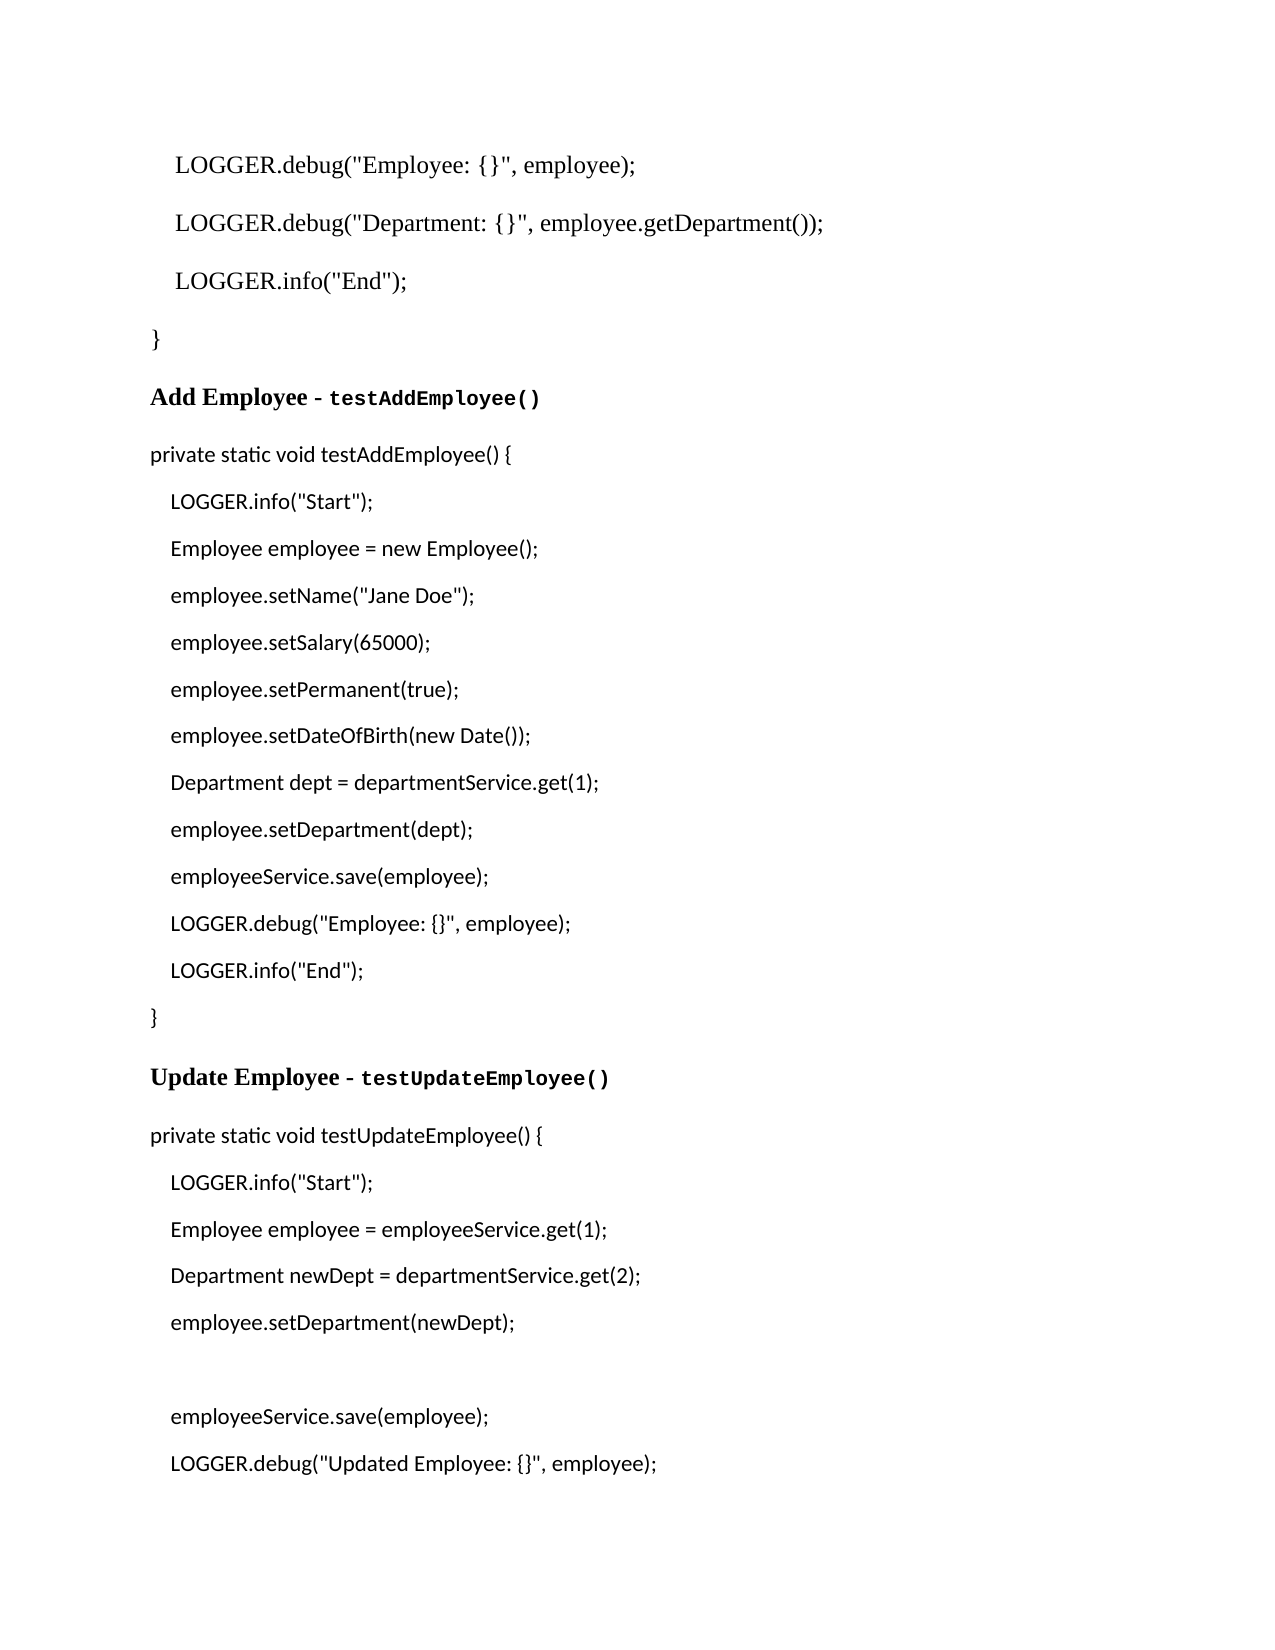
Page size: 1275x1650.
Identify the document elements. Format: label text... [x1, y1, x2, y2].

text Department newDept = departmentService.get(2); [150, 1262, 1125, 1290]
text } [150, 1003, 1125, 1031]
text private static void testUpdateEmployee() { [150, 1121, 1125, 1149]
text employeeService.save(employee); [150, 1402, 1125, 1430]
text employee.setDepartment(newDept); [150, 1308, 1125, 1337]
text employee.setPermanent(true); [150, 675, 1125, 703]
text Update Employee - testUpdateEmployee() [150, 1062, 1125, 1092]
text } [150, 324, 1125, 352]
text Employee employee = employeeService.get(1); [150, 1215, 1125, 1243]
text LOGGER.debug("Employee: {}", employee); [150, 909, 1125, 937]
text Employee employee = new Employee(); [150, 534, 1125, 562]
text employee.setDepartment(dept); [150, 815, 1125, 843]
text LOGGER.debug("Updated Employee: {}", employee); [150, 1449, 1125, 1477]
text employee.setDateOfBirth(new Date()); [150, 722, 1125, 750]
text Add Employee - testAddEmployee() [150, 382, 1125, 411]
text employee.setSalary(65000); [150, 628, 1125, 656]
text LOGGER.info("End"); [150, 266, 1125, 294]
text private static void testAddEmployee() { [150, 440, 1125, 468]
text Department dept = departmentService.get(1); [150, 768, 1125, 797]
text LOGGER.info("Start"); [150, 487, 1125, 515]
text LOGGER.debug("Department: {}", employee.getDepartment()); [150, 208, 1125, 237]
text employeeService.save(employee); [150, 862, 1125, 890]
text LOGGER.info("Start"); [150, 1168, 1125, 1196]
text LOGGER.info("End"); [150, 956, 1125, 984]
text LOGGER.debug("Employee: {}", employee); [150, 150, 1125, 179]
text employee.setName("Jane Doe"); [150, 581, 1125, 609]
